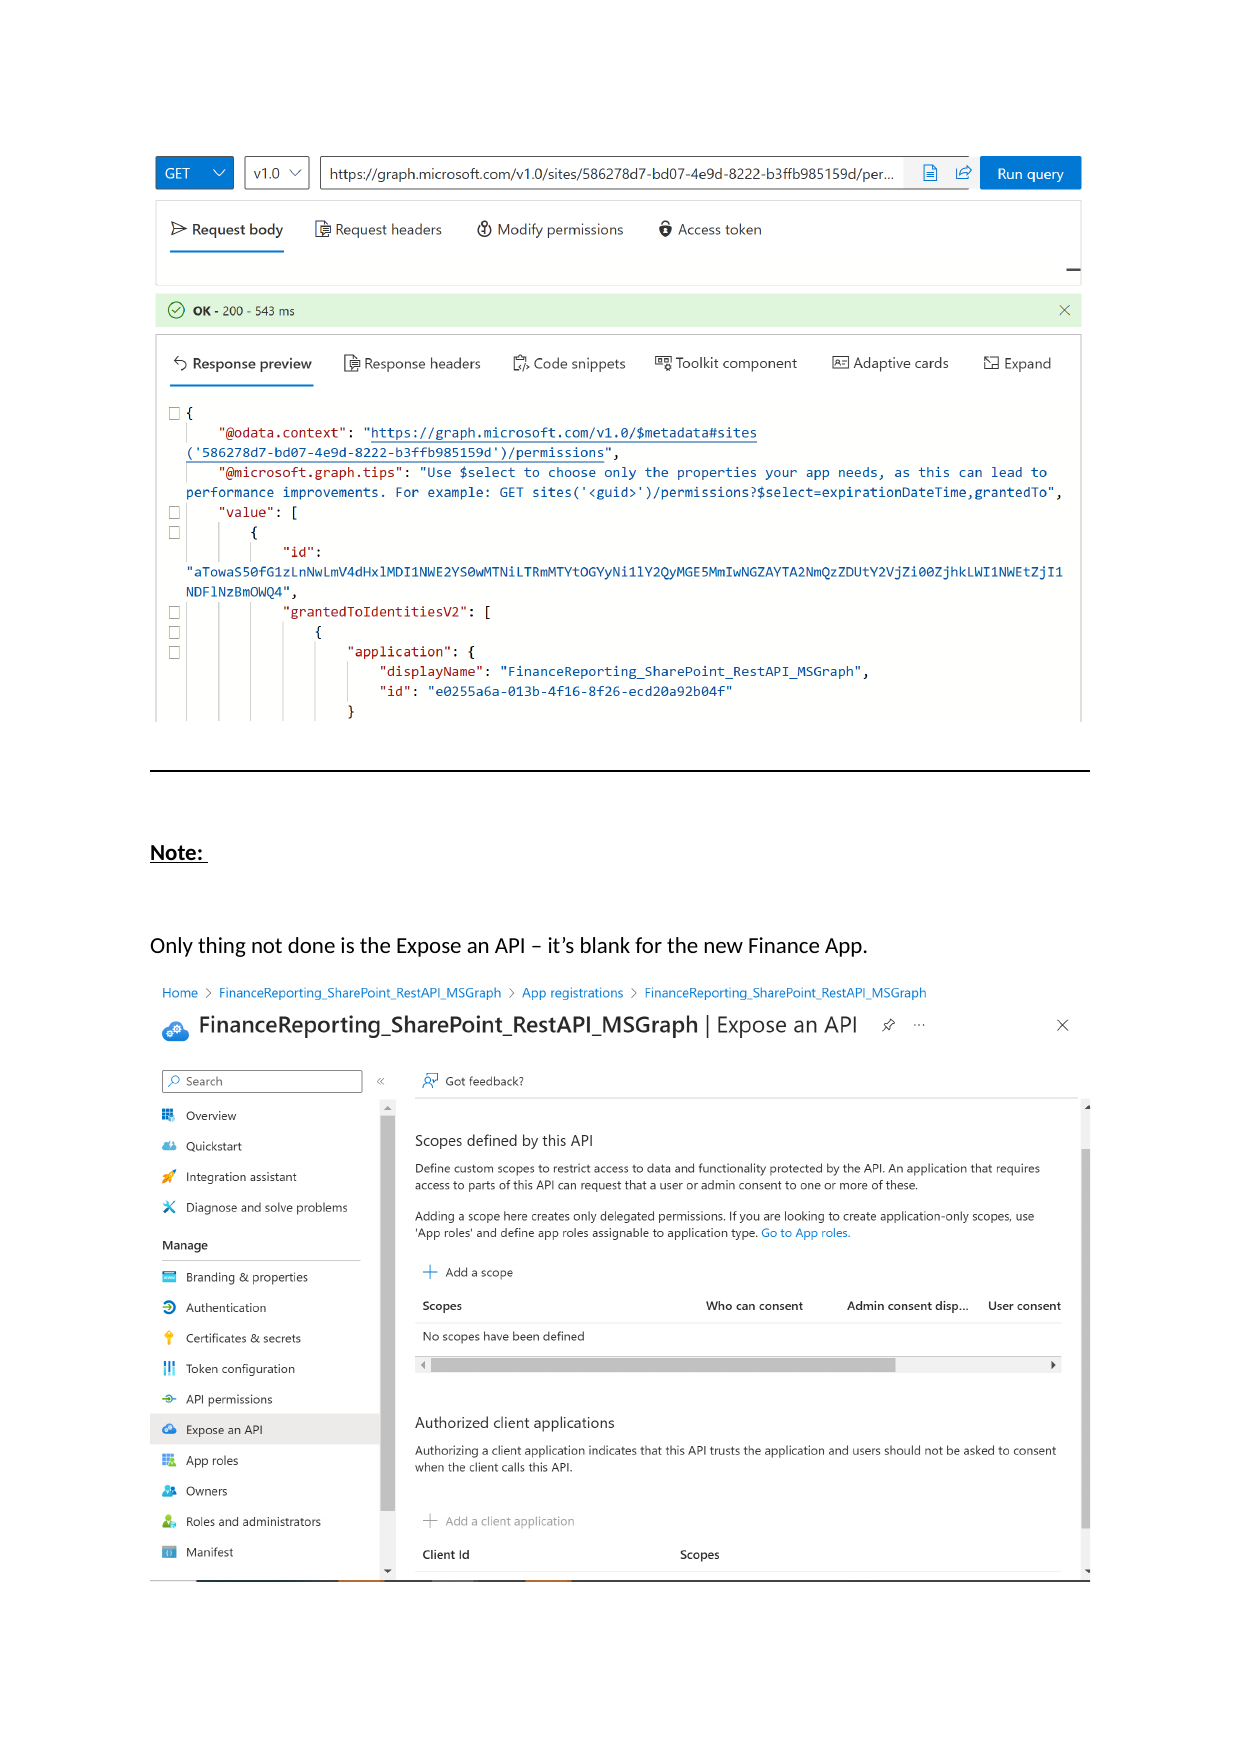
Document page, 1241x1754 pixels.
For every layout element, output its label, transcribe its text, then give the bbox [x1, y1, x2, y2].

text Note: [150, 838, 1090, 866]
picture [150, 150, 1091, 722]
text Only thing not done is the Expose an API – it’s blank for the new Finance App. [150, 931, 1090, 959]
picture [150, 978, 1091, 1582]
